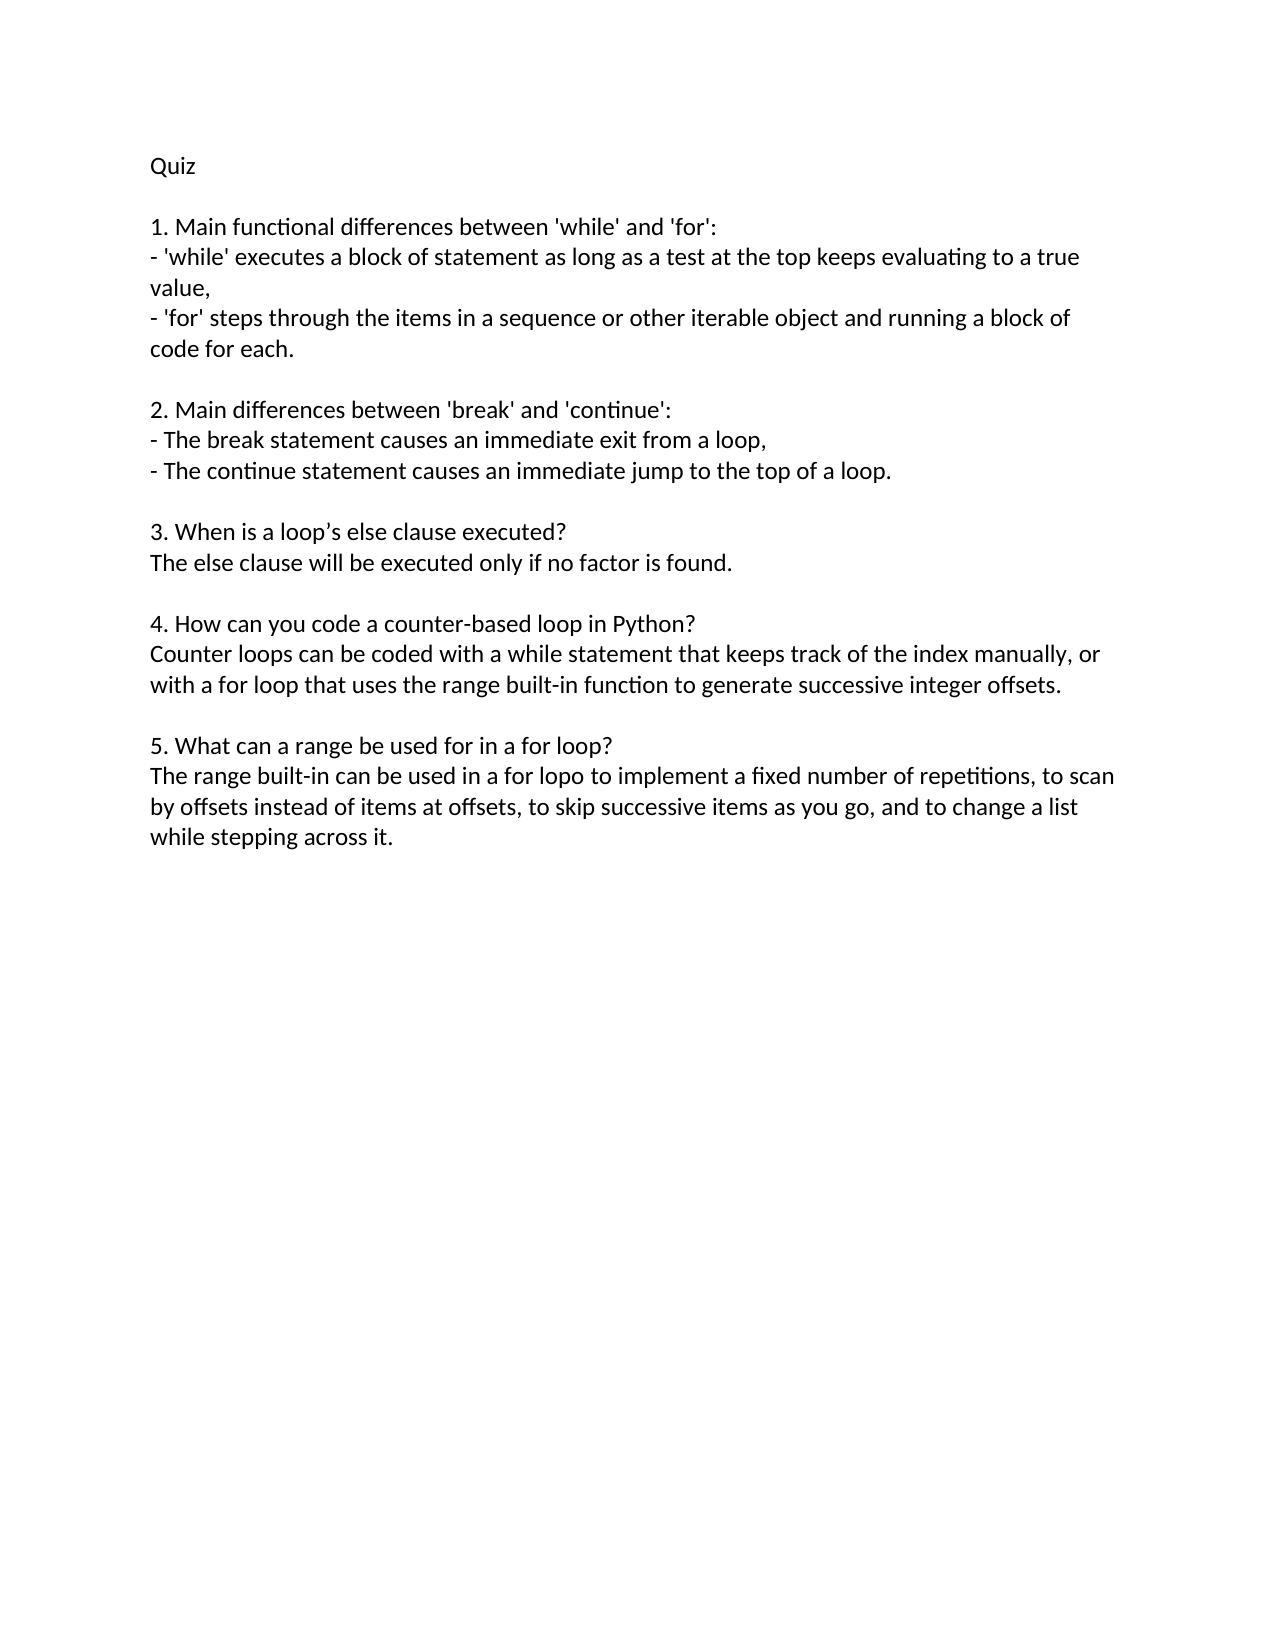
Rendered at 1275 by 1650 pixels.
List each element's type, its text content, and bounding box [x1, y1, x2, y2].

text 1. Main functional differences between 'while' and 'for': [150, 211, 1125, 242]
text - The break statement causes an immediate exit from a loop, [150, 425, 1125, 455]
text Quiz [150, 150, 1125, 181]
text The else clause will be executed only if no factor is found. [150, 547, 1125, 577]
text 4. How can you code a counter-based loop in Python? [150, 608, 1125, 638]
text - The continue statement causes an immediate jump to the top of a loop. [150, 455, 1125, 486]
text 5. What can a range be used for in a for loop? [150, 730, 1125, 760]
text - 'for' steps through the items in a sequence or other iterable object and running a block of code for each. [150, 303, 1125, 364]
text Counter loops can be coded with a while statement that keeps track of the index manually, or with a for loop that uses the range built-in function to generate successive integer offsets. [150, 638, 1125, 699]
text 3. When is a loop’s else clause executed? [150, 516, 1125, 547]
text - 'while' executes a block of statement as long as a test at the top keeps evaluating to a true value, [150, 242, 1125, 303]
text 2. Main differences between 'break' and 'continue': [150, 394, 1125, 425]
text The range built-in can be used in a for lopo to implement a fixed number of repetitions, to scan by offsets instead of items at offsets, to skip successive items as you go, and to change a list while stepping across it. [150, 760, 1125, 852]
